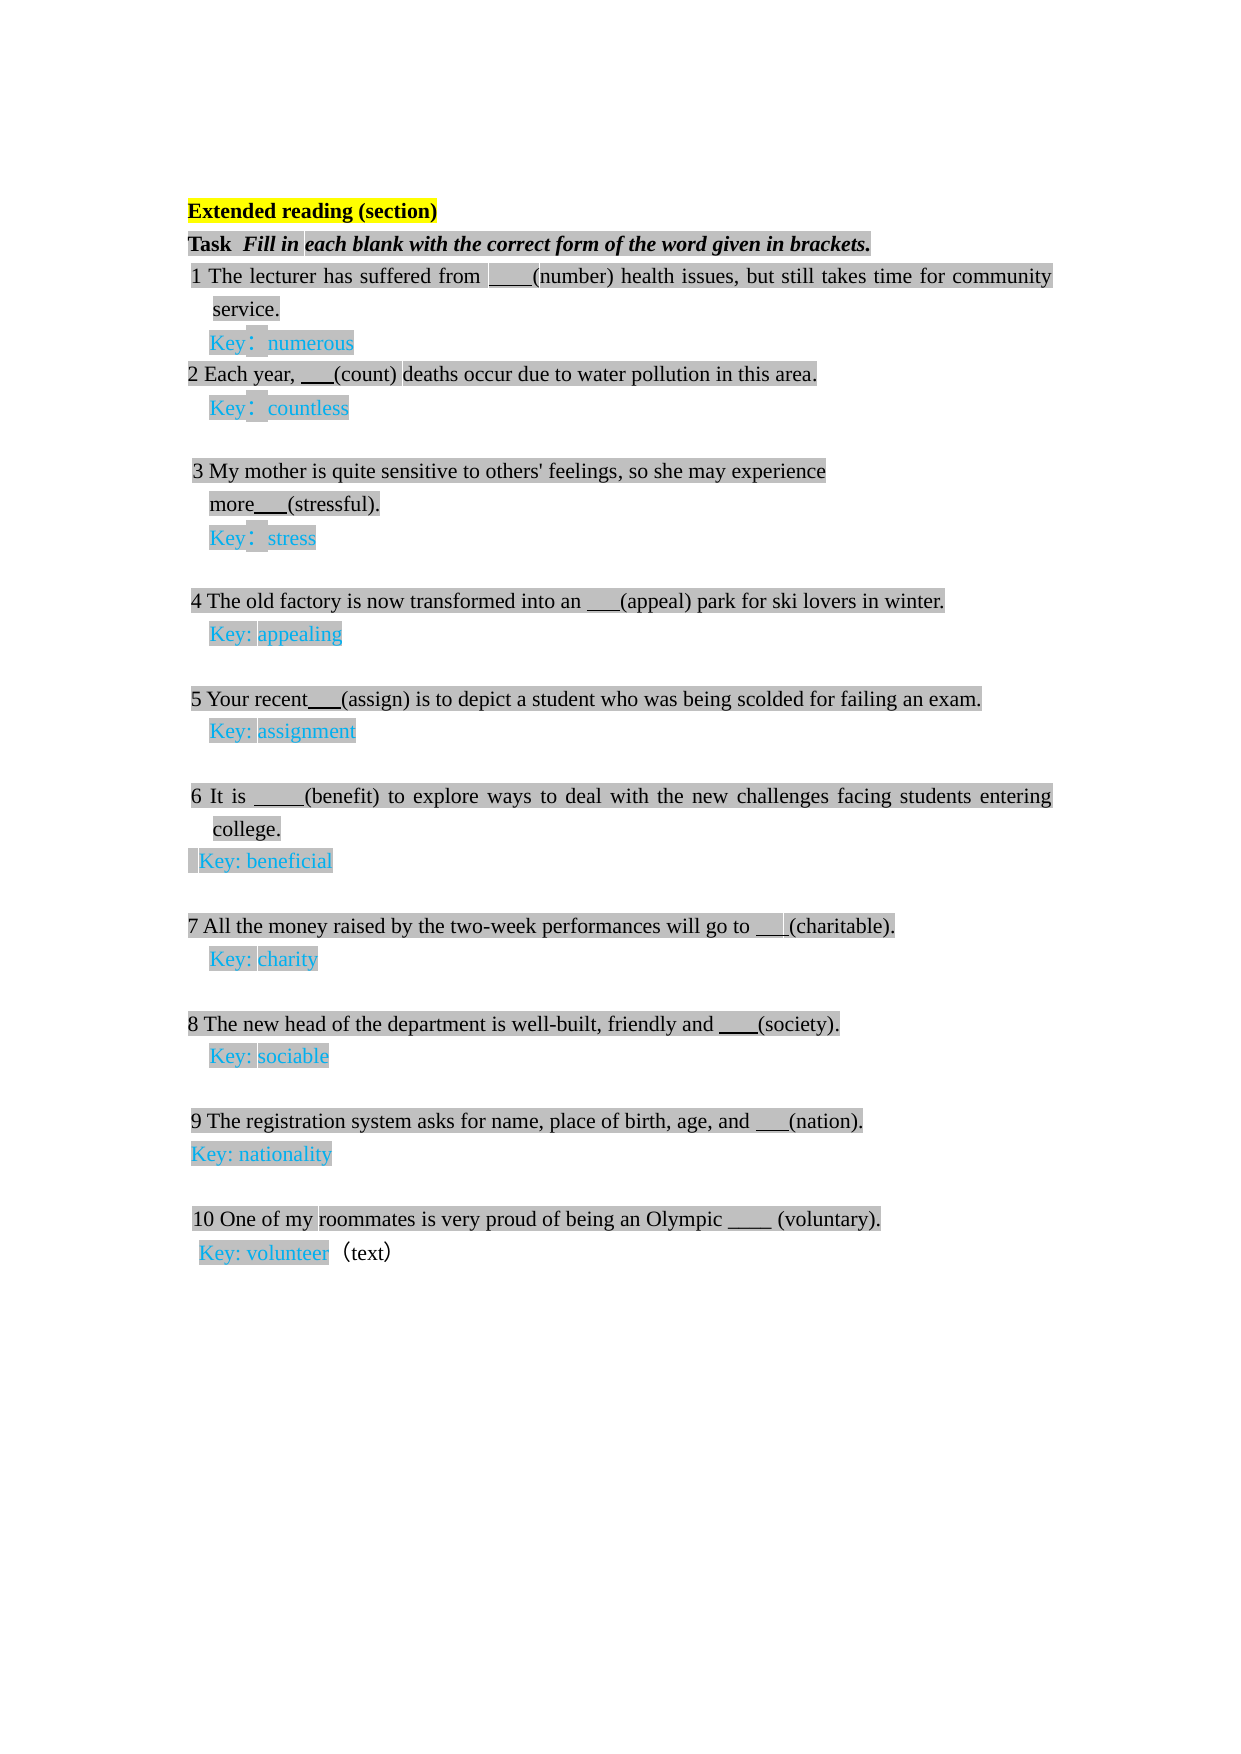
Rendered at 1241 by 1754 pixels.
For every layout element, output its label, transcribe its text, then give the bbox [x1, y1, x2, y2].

text 8 The new head of the department is well-built, friendly and (society). [187, 1007, 1053, 1039]
text Key: sociable [187, 1039, 1053, 1072]
text Key: volunteer（text） [198, 1234, 1053, 1267]
text Key: beneficial [187, 844, 1053, 877]
text 10 One of my roommates is very proud of being an Olympic ____ (voluntary). [192, 1202, 1053, 1234]
text Key：numerous [209, 324, 1053, 357]
text Key：countless [209, 389, 1053, 422]
text Task Fill in each blank with the correct form of the word given in brackets. [187, 227, 1053, 259]
text Key: appealing [209, 617, 1053, 649]
text 2 Each year, (count) deaths occur due to water pollution in this area. [187, 357, 1053, 389]
text Key: charity [187, 942, 1053, 974]
text 3 My mother is quite sensitive to others' feelings, so she may experience [192, 454, 1053, 487]
text 9 The registration system asks for name, place of birth, age, and (nation). [191, 1104, 1053, 1137]
text Key: assignment [209, 714, 1053, 747]
text Key：stress [209, 519, 1053, 552]
text more (stressful). [209, 487, 1053, 519]
text 5 Your recent (assign) is to depict a student who was being scolded for failing an exam. [191, 682, 1053, 714]
text Extended reading (section) [187, 194, 1053, 227]
text 7 All the money raised by the two-week performances will go to (charitable). [187, 909, 1053, 942]
text 6 It is (benefit) to explore ways to deal with the new challenges facing students entering college. [191, 808, 1053, 844]
text Key: nationality [191, 1137, 1053, 1169]
text 4 The old factory is now transformed into an (appeal) park for ski lovers in winter. [191, 584, 1053, 617]
text 1 The lecturer has suffered from (number) health issues, but still takes time for community service. [191, 259, 1053, 324]
